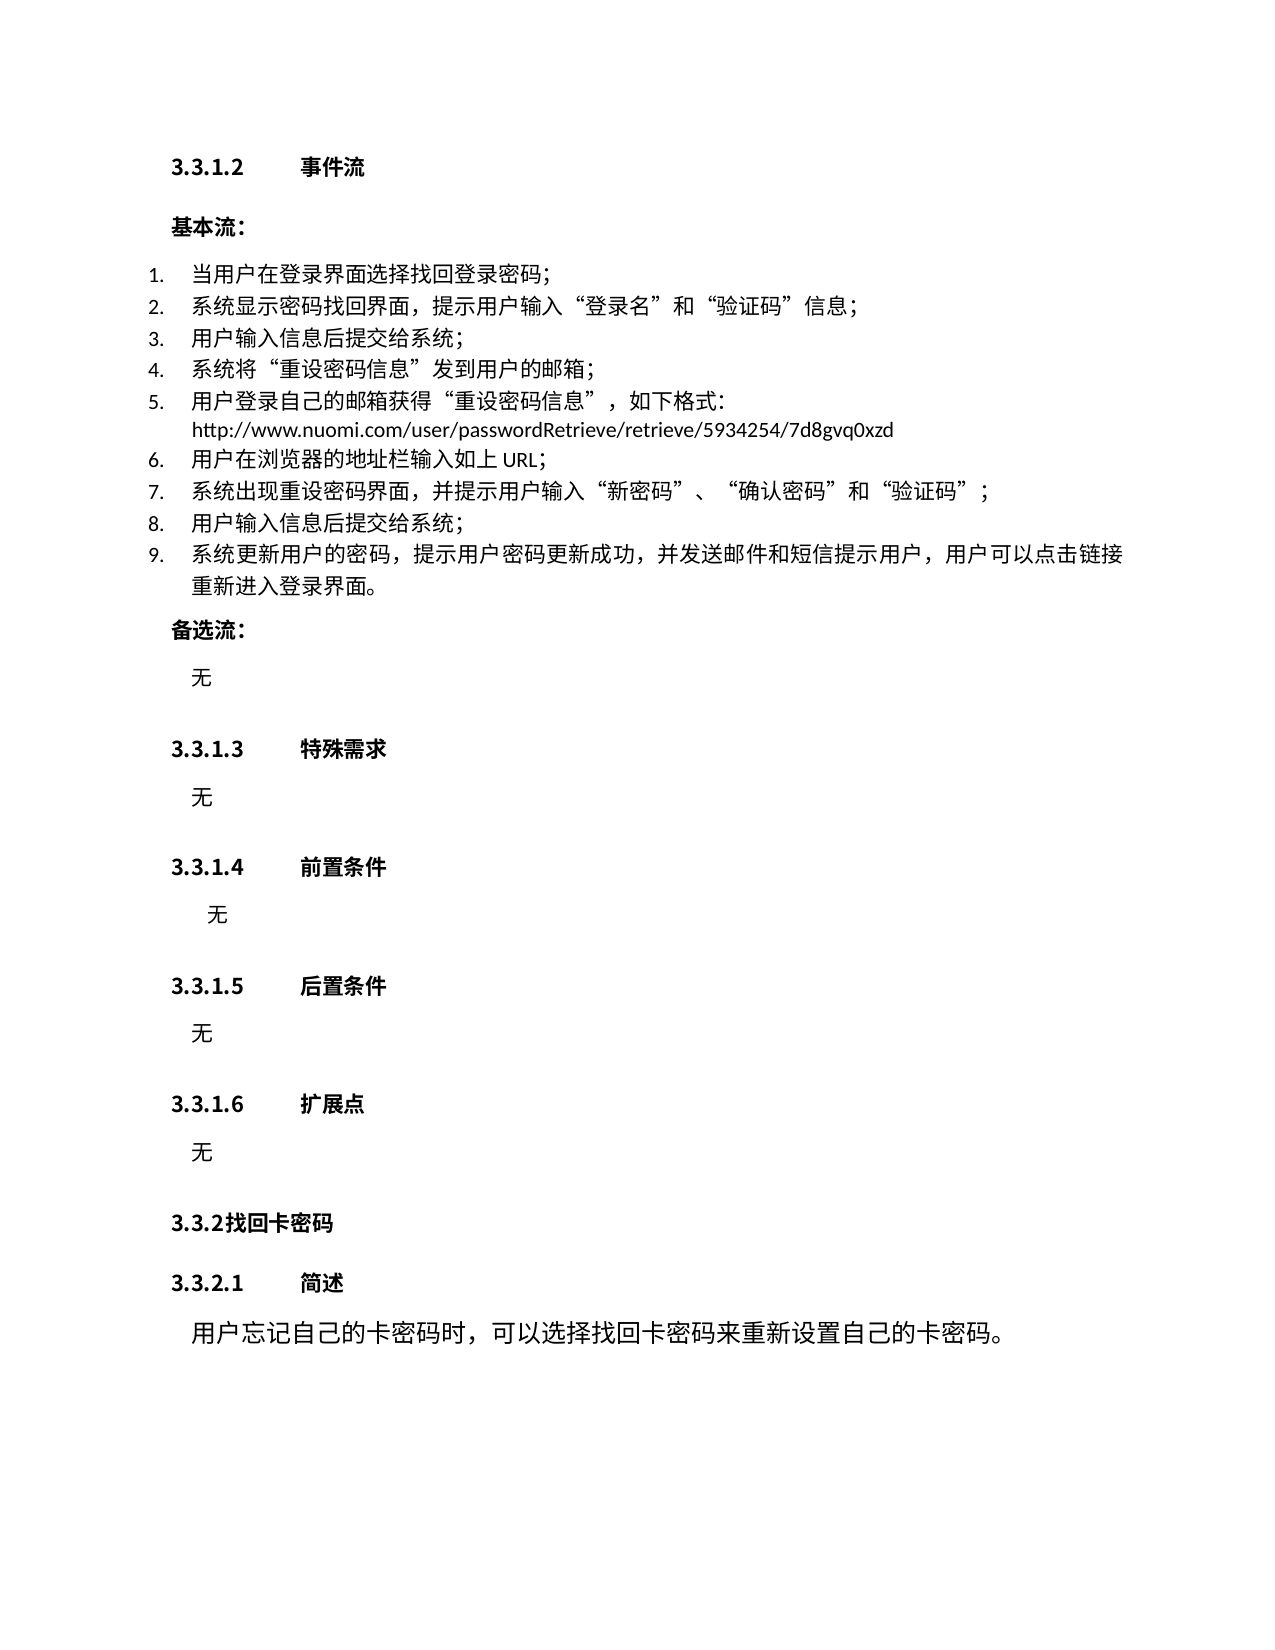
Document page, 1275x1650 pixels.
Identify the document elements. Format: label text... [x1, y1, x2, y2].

list 系统更新用户的密码，提示用户密码更新成功，并发送邮件和短信提示用户，用户可以点击链接重新进入登录界面。 [148, 537, 1125, 601]
subtitle 扩展点 [171, 1087, 1104, 1119]
subtitle 基本流： [171, 210, 1104, 242]
subtitle 找回卡密码 [171, 1206, 1104, 1237]
list 用户输入信息后提交给系统； [148, 506, 1125, 537]
list 无 [192, 1016, 1125, 1048]
list 系统将“重设密码信息”发到用户的邮箱； [148, 352, 1125, 384]
list 系统出现重设密码界面，并提示用户输入“新密码”、“确认密码”和“验证码”； [148, 474, 1125, 506]
text 无 [192, 898, 1104, 928]
list 无 [192, 1135, 1125, 1166]
subtitle 前置条件 [171, 850, 1104, 882]
subtitle 特殊需求 [171, 732, 1104, 764]
subtitle 简述 [171, 1266, 1104, 1297]
list 用户忘记自己的卡密码时，可以选择找回卡密码来重新设置自己的卡密码。 [192, 1313, 1125, 1349]
text 无 [192, 661, 1104, 691]
subtitle 备选流： [171, 613, 1104, 645]
list 当用户在登录界面选择找回登录密码； [148, 257, 1125, 289]
list http://www.nuomi.com/user/passwordRetrieve/retrieve/5934254/7d8gvq0xzd [192, 416, 1125, 442]
list 用户输入信息后提交给系统； [148, 321, 1125, 352]
subtitle 后置条件 [171, 969, 1104, 1001]
list 用户在浏览器的地址栏输入如上URL； [148, 442, 1125, 474]
list 无 [192, 779, 1125, 811]
subtitle 事件流 [171, 150, 1104, 182]
list 用户登录自己的邮箱获得“重设密码信息”，如下格式： [148, 384, 1125, 416]
list 系统显示密码找回界面，提示用户输入“登录名”和“验证码”信息； [148, 289, 1125, 321]
